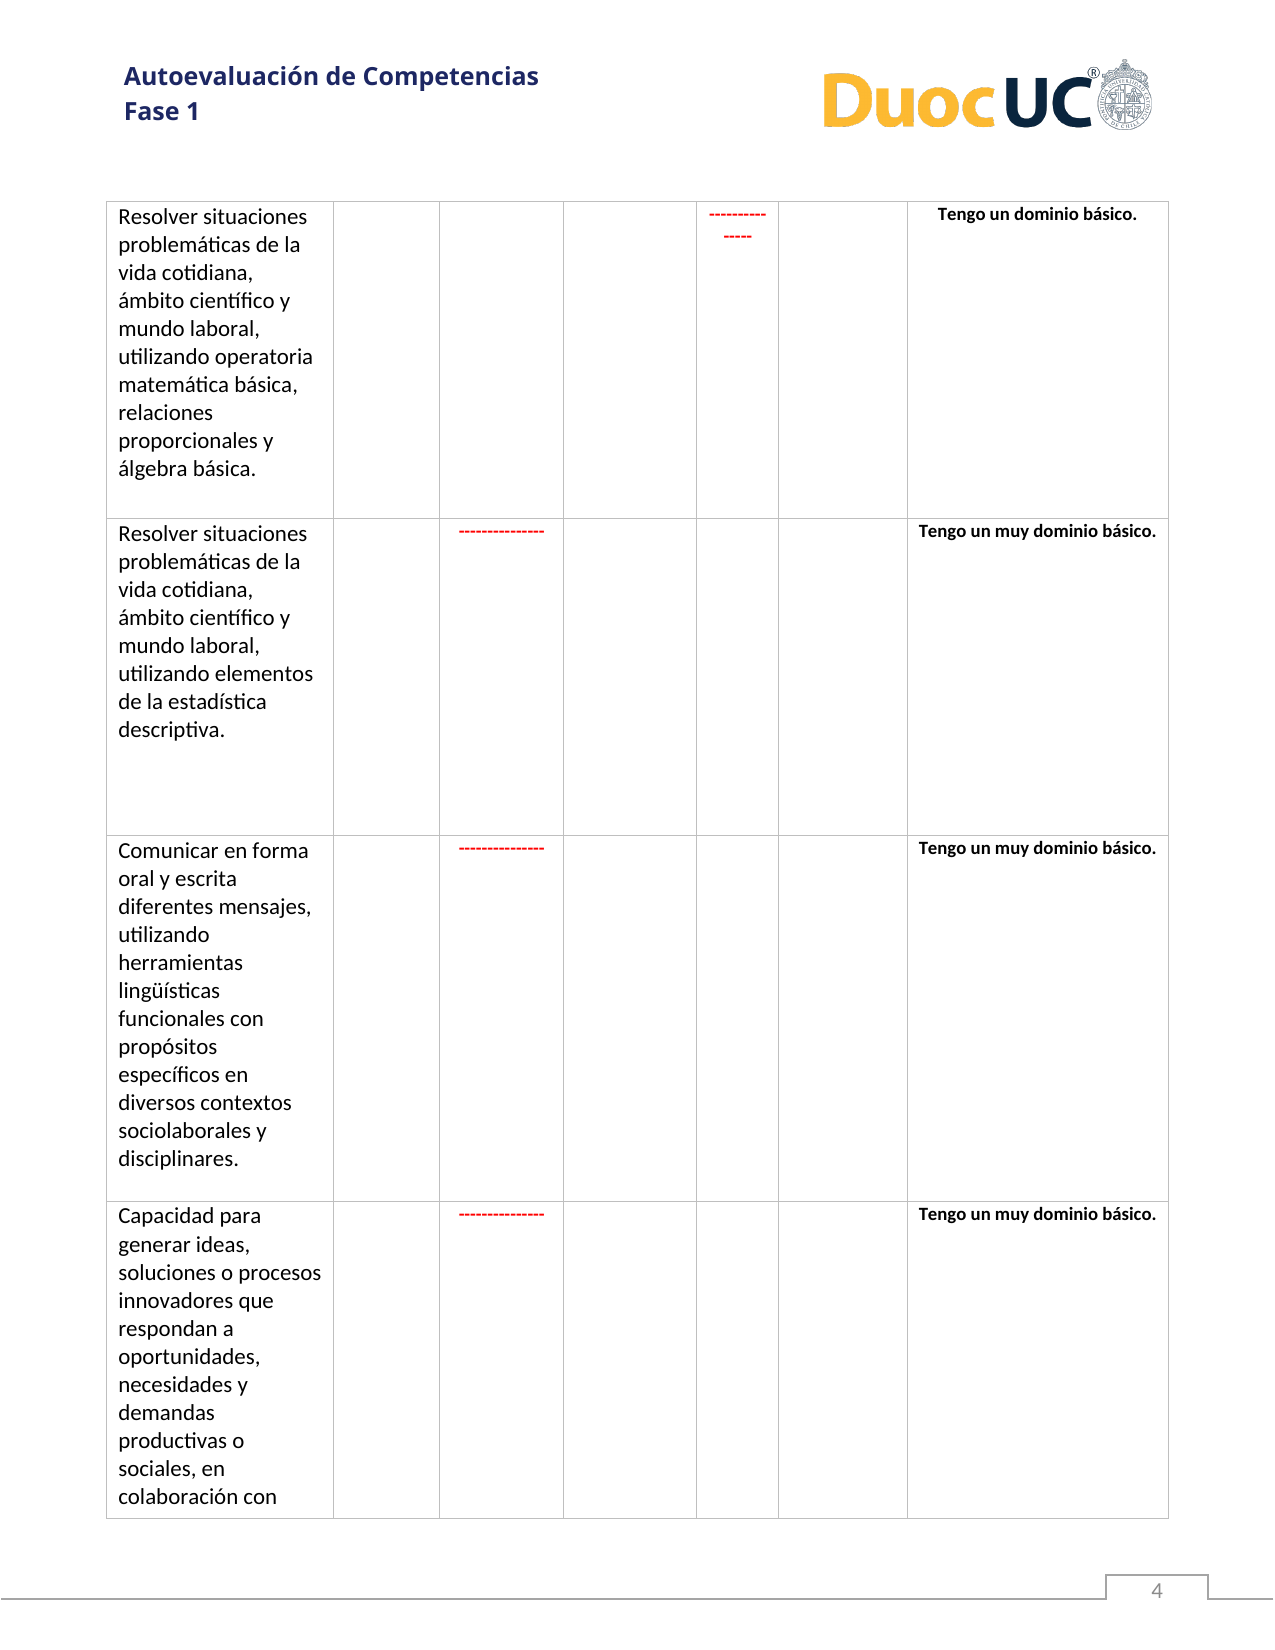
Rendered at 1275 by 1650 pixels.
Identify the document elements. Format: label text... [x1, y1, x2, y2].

table_cell Resolver situaciones problemáticas de la vida cotidiana, ámbito científico y mundo laboral, utilizando operatoria matemática básica, relaciones proporcionales y álgebra básica. [107, 202, 333, 518]
table_cell [334, 202, 439, 518]
picture [824, 59, 1152, 130]
table_cell [564, 836, 696, 1201]
table_cell [697, 519, 778, 835]
table_cell [334, 836, 439, 1201]
table_cell [334, 1202, 439, 1518]
table_cell [440, 202, 563, 518]
table_cell Resolver situaciones problemáticas de la vida cotidiana, ámbito científico y mundo laboral, utilizando elementos de la estadística descriptiva. [107, 519, 333, 835]
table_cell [908, 202, 1168, 518]
table_cell --------------- [440, 1202, 563, 1518]
table_cell --------------- [440, 836, 563, 1201]
table_cell Tengo un muy dominio básico. [908, 836, 1168, 1201]
table_cell [564, 519, 696, 835]
table_cell Tengo un muy dominio básico. [908, 519, 1168, 835]
table_cell [697, 836, 778, 1201]
table_cell [779, 202, 907, 518]
table_cell [697, 1202, 778, 1518]
table_cell [334, 519, 439, 835]
table_cell --------------- [440, 519, 563, 835]
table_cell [107, 1202, 333, 1518]
table_cell [564, 1202, 696, 1518]
table_cell [779, 519, 907, 835]
table_cell [779, 1202, 907, 1518]
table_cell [908, 1202, 1168, 1518]
table_cell [564, 202, 696, 518]
table_cell Comunicar en forma oral y escrita diferentes mensajes, utilizando herramientas lingüísticas funcionales con propósitos específicos en diversos contextos sociolaborales y disciplinares. [107, 836, 333, 1201]
table_cell --------------- [697, 202, 778, 518]
table_cell [779, 836, 907, 1201]
